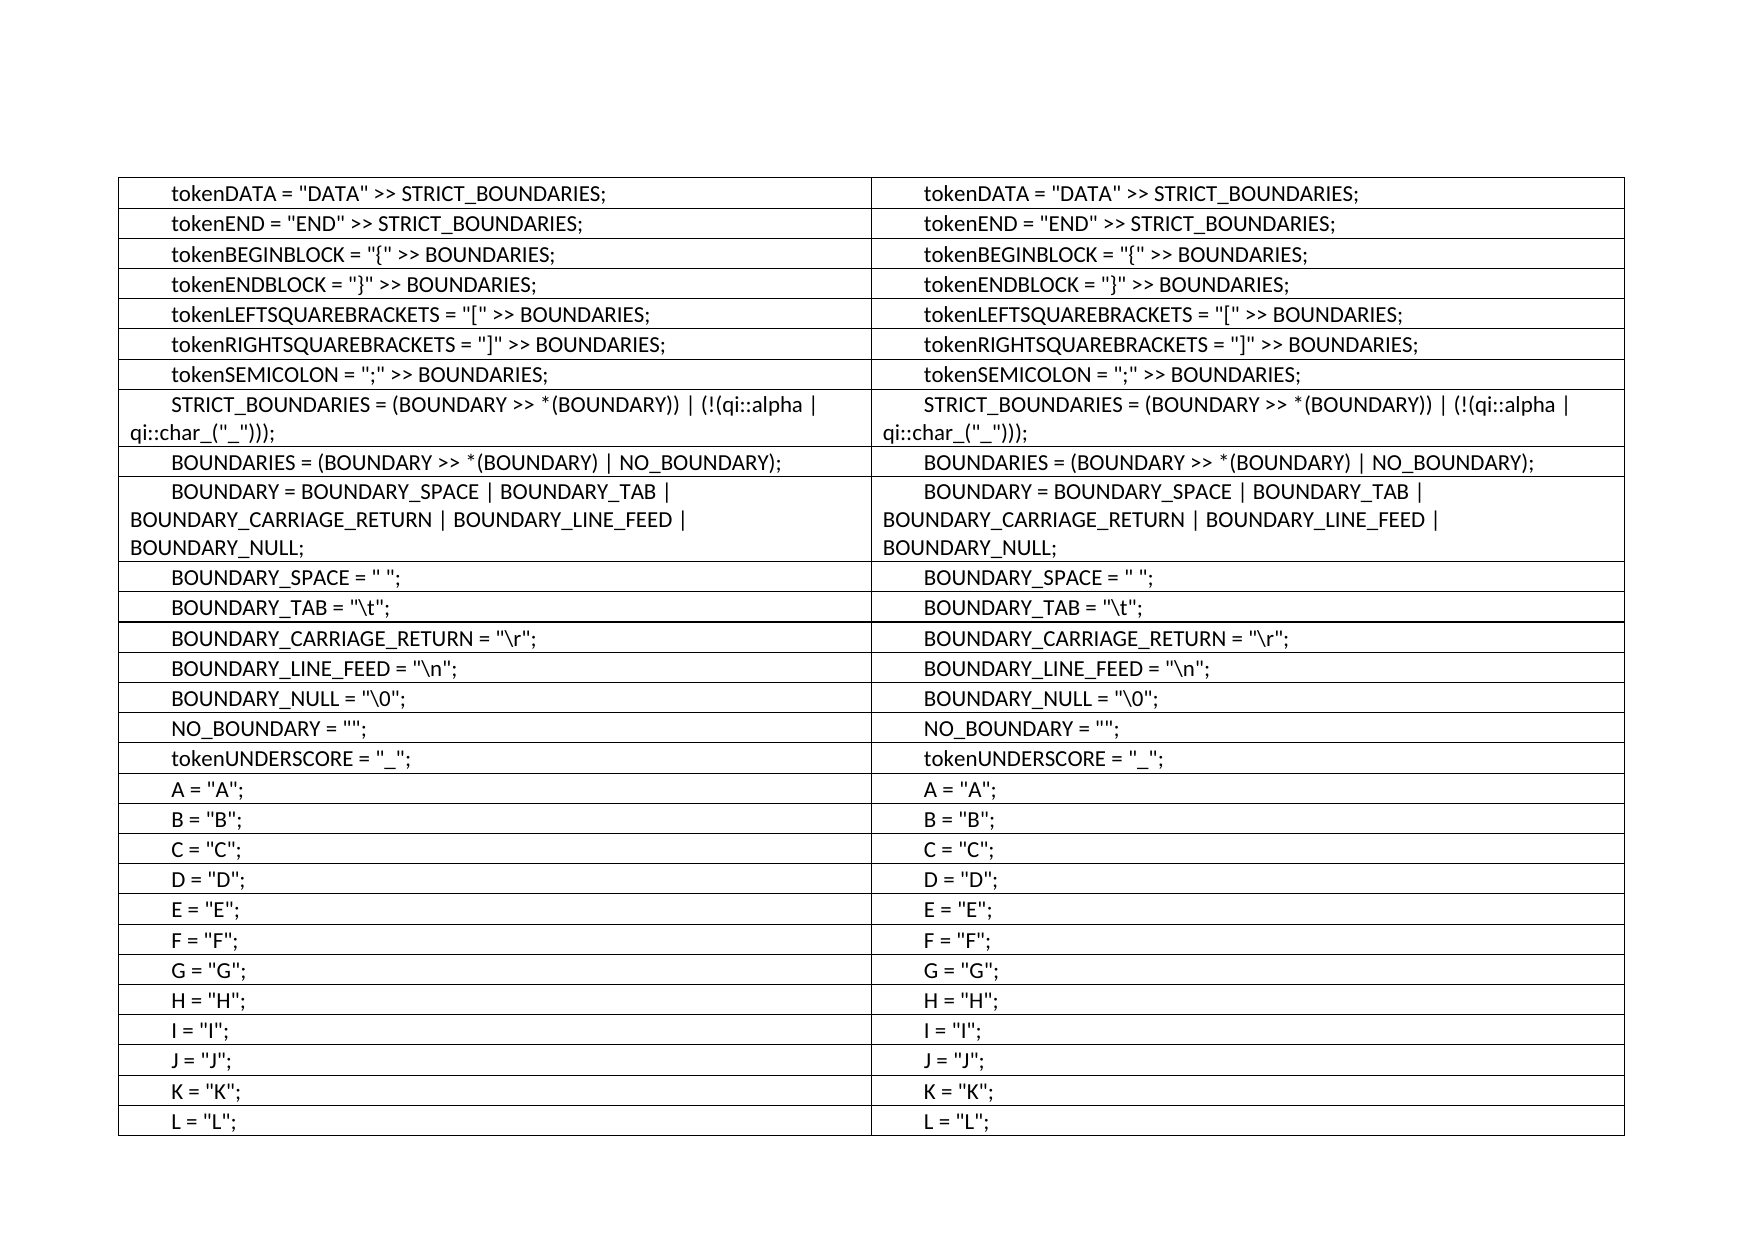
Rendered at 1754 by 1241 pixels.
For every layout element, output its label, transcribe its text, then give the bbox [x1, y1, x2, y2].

table_cell C = "C"; [119, 834, 871, 863]
table_cell BOUNDARY_TAB = "\t"; [872, 592, 1624, 621]
table_cell L = "L"; [119, 1106, 871, 1135]
table_cell STRICT_BOUNDARIES = (BOUNDARY >> *(BOUNDARY)) | (!(qi::alpha | qi::char_("_"))); [119, 390, 871, 446]
table_cell BOUNDARY = BOUNDARY_SPACE | BOUNDARY_TAB | BOUNDARY_CARRIAGE_RETURN | BOUNDARY_LINE_FEED | BOUNDARY_NULL; [119, 477, 871, 561]
table_cell B = "B"; [872, 804, 1624, 833]
table_cell BOUNDARY_LINE_FEED = "\n"; [872, 653, 1624, 682]
table_cell G = "G"; [119, 955, 871, 984]
table_cell J = "J"; [872, 1045, 1624, 1074]
table_cell F = "F"; [872, 925, 1624, 954]
table_cell tokenBEGINBLOCK = "{" >> BOUNDARIES; [872, 239, 1624, 268]
table_cell tokenENDBLOCK = "}" >> BOUNDARIES; [872, 269, 1624, 298]
table_cell NO_BOUNDARY = ""; [872, 713, 1624, 742]
table_cell BOUNDARY_SPACE = " "; [872, 562, 1624, 591]
table_cell A = "A"; [872, 774, 1624, 803]
table_cell tokenENDBLOCK = "}" >> BOUNDARIES; [119, 269, 871, 298]
table_cell H = "H"; [119, 985, 871, 1014]
table_cell H = "H"; [872, 985, 1624, 1014]
table_cell tokenEND = "END" >> STRICT_BOUNDARIES; [119, 209, 871, 238]
table_cell F = "F"; [119, 925, 871, 954]
table_cell I = "I"; [872, 1015, 1624, 1044]
table_cell L = "L"; [872, 1106, 1624, 1135]
table_cell A = "A"; [119, 774, 871, 803]
table_cell BOUNDARY_NULL = "\0"; [872, 683, 1624, 712]
table_cell BOUNDARY_NULL = "\0"; [119, 683, 871, 712]
table_cell D = "D"; [872, 864, 1624, 893]
table_cell BOUNDARY = BOUNDARY_SPACE | BOUNDARY_TAB | BOUNDARY_CARRIAGE_RETURN | BOUNDARY_LINE_FEED | BOUNDARY_NULL; [872, 477, 1624, 561]
table_cell BOUNDARIES = (BOUNDARY >> *(BOUNDARY) | NO_BOUNDARY); [119, 447, 871, 476]
table_cell BOUNDARY_CARRIAGE_RETURN = "\r"; [119, 623, 871, 652]
table_cell tokenDATA = "DATA" >> STRICT_BOUNDARIES; [872, 178, 1624, 207]
table_cell tokenUNDERSCORE = "_"; [872, 743, 1624, 772]
table_cell D = "D"; [119, 864, 871, 893]
table_cell B = "B"; [119, 804, 871, 833]
table_cell tokenDATA = "DATA" >> STRICT_BOUNDARIES; [119, 178, 871, 207]
table_cell BOUNDARY_CARRIAGE_RETURN = "\r"; [872, 623, 1624, 652]
table_cell tokenRIGHTSQUAREBRACKETS = "]" >> BOUNDARIES; [119, 329, 871, 358]
table_cell BOUNDARY_LINE_FEED = "\n"; [119, 653, 871, 682]
table_cell G = "G"; [872, 955, 1624, 984]
table_cell K = "K"; [119, 1076, 871, 1105]
table_cell tokenLEFTSQUAREBRACKETS = "[" >> BOUNDARIES; [872, 299, 1624, 328]
table_cell E = "E"; [872, 894, 1624, 923]
table_cell I = "I"; [119, 1015, 871, 1044]
table_cell BOUNDARIES = (BOUNDARY >> *(BOUNDARY) | NO_BOUNDARY); [872, 447, 1624, 476]
table_cell tokenSEMICOLON = ";" >> BOUNDARIES; [872, 360, 1624, 389]
table_cell tokenLEFTSQUAREBRACKETS = "[" >> BOUNDARIES; [119, 299, 871, 328]
table_cell BOUNDARY_SPACE = " "; [119, 562, 871, 591]
table_cell STRICT_BOUNDARIES = (BOUNDARY >> *(BOUNDARY)) | (!(qi::alpha | qi::char_("_"))); [872, 390, 1624, 446]
table_cell tokenUNDERSCORE = "_"; [119, 743, 871, 772]
table_cell BOUNDARY_TAB = "\t"; [119, 592, 871, 621]
table_cell NO_BOUNDARY = ""; [119, 713, 871, 742]
table_cell tokenRIGHTSQUAREBRACKETS = "]" >> BOUNDARIES; [872, 329, 1624, 358]
table_cell tokenBEGINBLOCK = "{" >> BOUNDARIES; [119, 239, 871, 268]
table_cell E = "E"; [119, 894, 871, 923]
table_cell K = "K"; [872, 1076, 1624, 1105]
table_cell J = "J"; [119, 1045, 871, 1074]
table_cell tokenEND = "END" >> STRICT_BOUNDARIES; [872, 209, 1624, 238]
table_cell tokenSEMICOLON = ";" >> BOUNDARIES; [119, 360, 871, 389]
table_cell C = "C"; [872, 834, 1624, 863]
